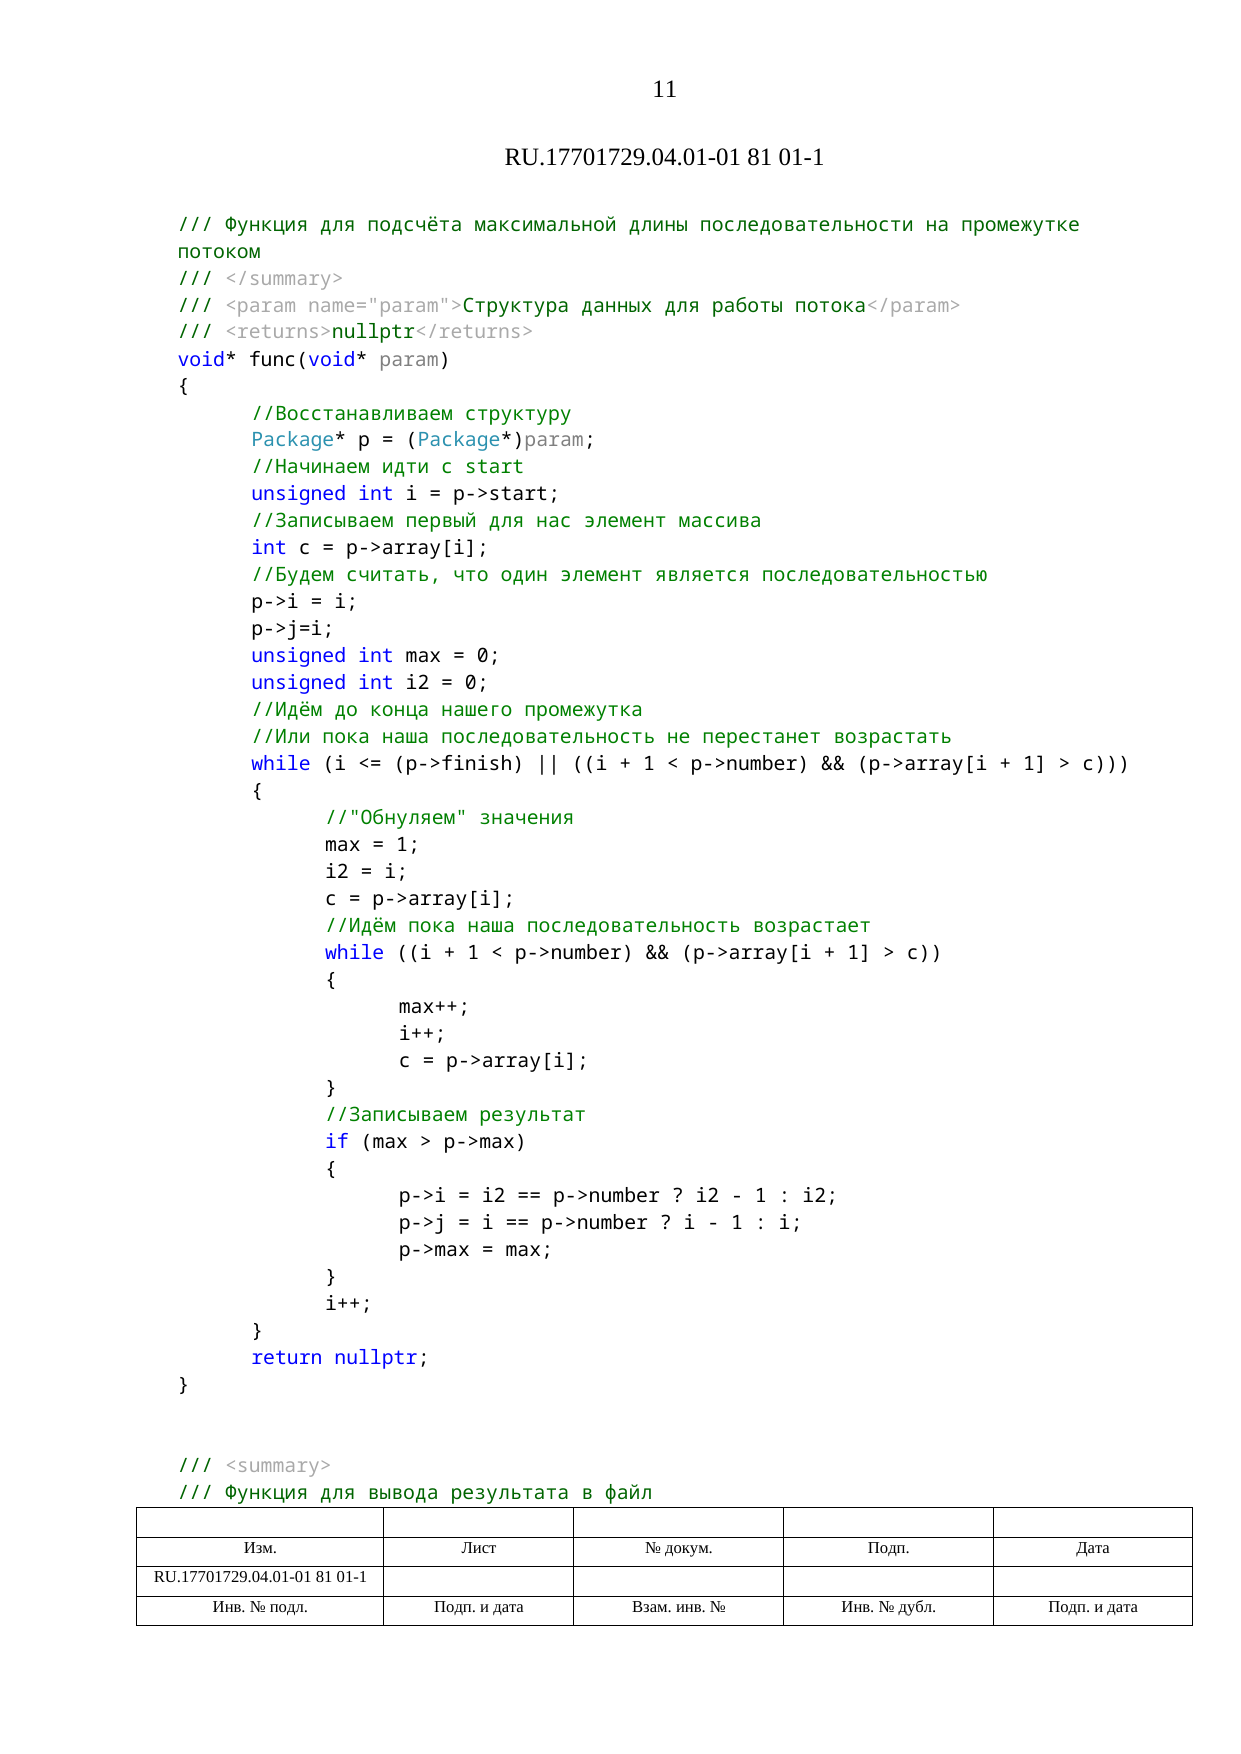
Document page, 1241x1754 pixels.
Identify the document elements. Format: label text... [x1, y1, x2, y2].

text unsigned int i = p->start; [177, 480, 1152, 507]
text c = p->array[i]; [177, 1046, 1152, 1073]
text max = 1; [177, 830, 1152, 857]
text //Начинаем идти с start [177, 453, 1152, 480]
text p->max = max; [177, 1235, 1152, 1262]
text Package* p = (Package*)param; [177, 426, 1152, 453]
text c = p->array[i]; [177, 884, 1152, 911]
text if (max > p->max) [177, 1127, 1152, 1154]
text } [177, 1073, 1152, 1100]
text //Идём пока наша последовательность возрастает [177, 911, 1152, 938]
text p->i = i; [177, 588, 1152, 614]
text unsigned int max = 0; [177, 642, 1152, 668]
text p->i = i2 == p->number ? i2 - 1 : i2; [177, 1181, 1152, 1208]
text max++; [177, 992, 1152, 1019]
text p->j=i; [177, 614, 1152, 642]
text /// Функция для вывода результата в файл [177, 1478, 1152, 1505]
text i++; [177, 1289, 1152, 1316]
text //Записываем результат [177, 1100, 1152, 1127]
text { [177, 965, 1152, 992]
text } [177, 1316, 1152, 1343]
text } [177, 1370, 1152, 1397]
text { [177, 1154, 1152, 1181]
text unsigned int i2 = 0; [177, 668, 1152, 696]
text //Идём до конца нашего промежутка [177, 696, 1152, 722]
text { [177, 776, 1152, 803]
text /// </summary> [177, 264, 1152, 291]
text while (i <= (p->finish) || ((i + 1 < p->number) && (p->array[i + 1] > c))) [177, 749, 1152, 776]
text //Записываем первый для нас элемент массива [177, 507, 1152, 534]
text { [177, 372, 1152, 399]
text while ((i + 1 < p->number) && (p->array[i + 1] > c)) [177, 938, 1152, 965]
text /// Функция для подсчёта максимальной длины последовательности на промежутке потоком [177, 210, 1152, 264]
text //Или пока наша последовательность не перестанет возрастать [177, 722, 1152, 749]
text void* func(void* param) [177, 345, 1152, 372]
text p->j = i == p->number ? i - 1 : i; [177, 1208, 1152, 1235]
text /// <summary> [177, 1451, 1152, 1478]
text int c = p->array[i]; [177, 534, 1152, 561]
text /// <returns>nullptr</returns> [177, 318, 1152, 345]
text /// <param name="param">Структура данных для работы потока</param> [177, 291, 1152, 318]
text //"Обнуляем" значения [177, 803, 1152, 830]
text i++; [177, 1019, 1152, 1046]
text } [177, 1262, 1152, 1289]
text //Восстанавливаем структуру [177, 399, 1152, 426]
text //Будем считать, что один элемент является последовательностью [177, 561, 1152, 588]
text return nullptr; [177, 1343, 1152, 1370]
text i2 = i; [177, 857, 1152, 884]
